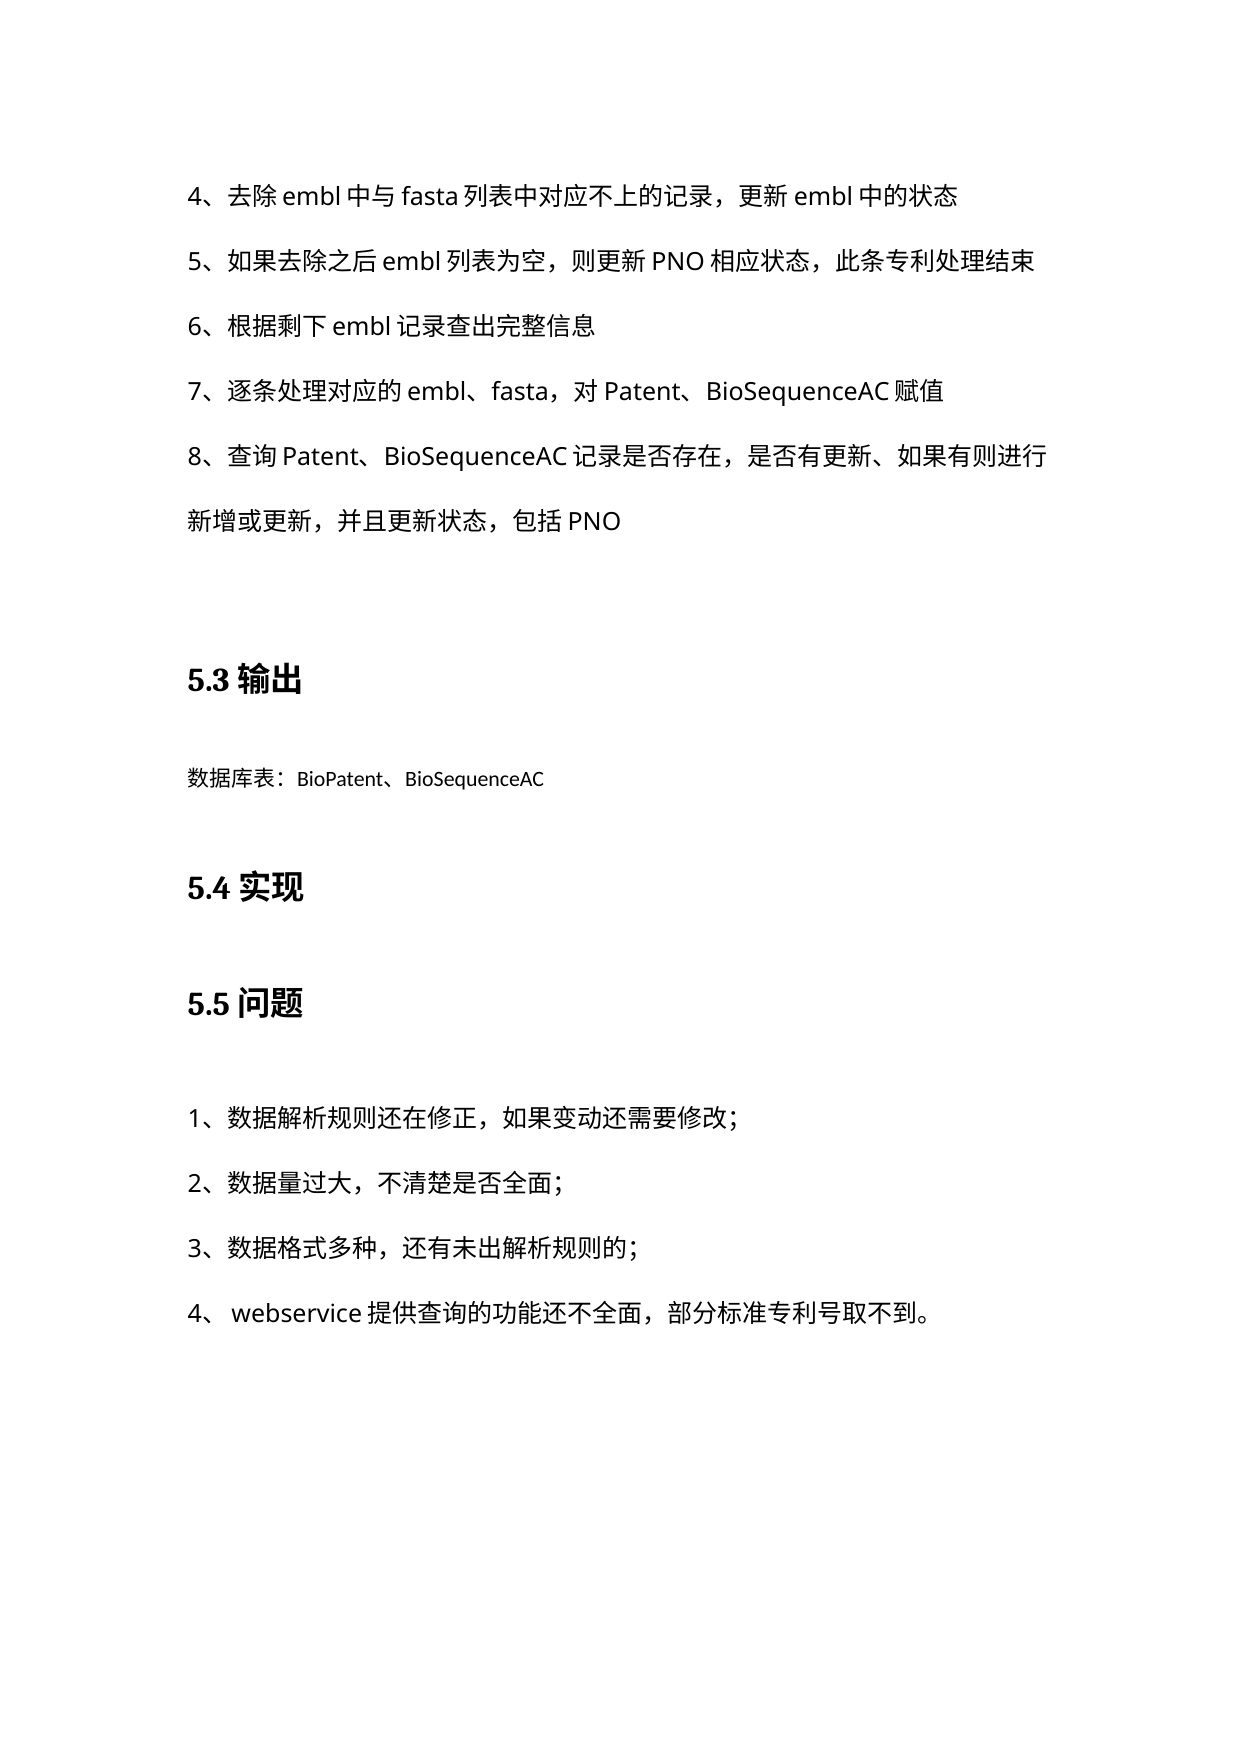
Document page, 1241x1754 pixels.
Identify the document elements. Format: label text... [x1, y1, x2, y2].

text 数据库表：BioPatent、BioSequenceAC [187, 760, 1053, 793]
text 2、数据量过大，不清楚是否全面； [187, 1149, 1053, 1214]
text 1、数据解析规则还在修正，如果变动还需要修改； [187, 1084, 1053, 1149]
list webservice提供查询的功能还不全面，部分标准专利号取不到。 [187, 1279, 1053, 1344]
subtitle 5.3 输出 [187, 644, 1053, 709]
subtitle 5.5 问题 [187, 968, 1053, 1033]
subtitle 5.4 实现 [187, 852, 1053, 917]
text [187, 162, 1053, 584]
text 3、数据格式多种，还有未出解析规则的； [187, 1214, 1053, 1279]
